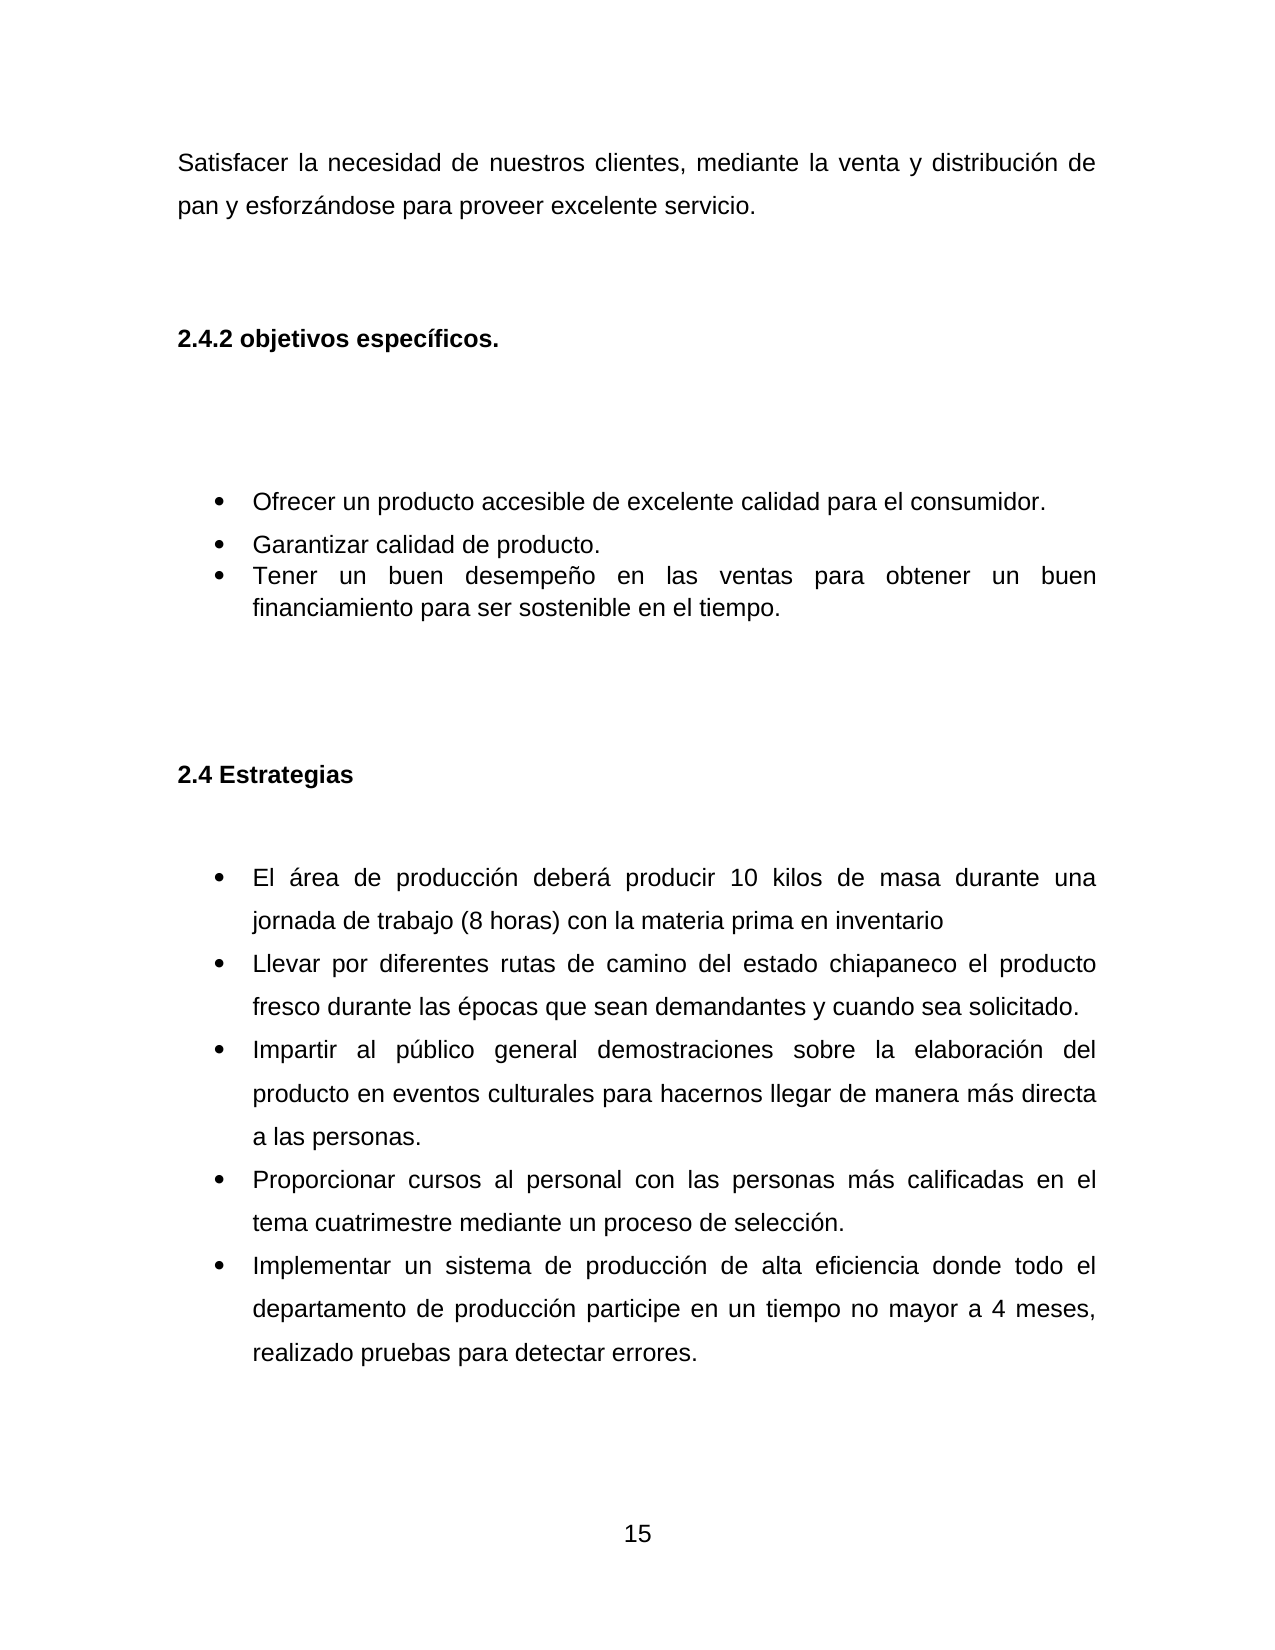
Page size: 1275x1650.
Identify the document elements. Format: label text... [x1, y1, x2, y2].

subtitle 2.4 Estrategias [177, 760, 1098, 788]
list Implementar un sistema de producción de alta eficiencia donde todo el departamento de producción participe en un tiempo no mayor a 4 meses, realizado pruebas para detectar errores. [215, 1251, 1098, 1366]
list Llevar por diferentes rutas de camino del estado chiapaneco el producto fresco durante las épocas que sean demandantes y cuando sea solicitado. [215, 949, 1098, 1021]
list Proporcionar cursos al personal con las personas más calificadas en el tema cuatrimestre mediante un proceso de selección. [215, 1165, 1098, 1237]
subtitle 2.4.2 objetivos específicos. [177, 324, 1098, 353]
list Ofrecer un producto accesible de excelente calidad para el consumidor. [215, 487, 1098, 516]
list El área de producción deberá producir 10 kilos de masa durante una jornada de trabajo (8 horas) con la materia prima en inventario [215, 863, 1098, 935]
list Tener un buen desempeño en las ventas para obtener un buen financiamiento para ser sostenible en el tiempo. [215, 561, 1098, 621]
text Satisfacer la necesidad de nuestros clientes, mediante la venta y distribución de pan y esforzándose para proveer excelente servicio. [177, 148, 1098, 219]
list Impartir al público general demostraciones sobre la elaboración del producto en eventos culturales para hacernos llegar de manera más directa a las personas. [215, 1035, 1098, 1151]
list Garantizar calidad de producto. [215, 530, 1098, 559]
